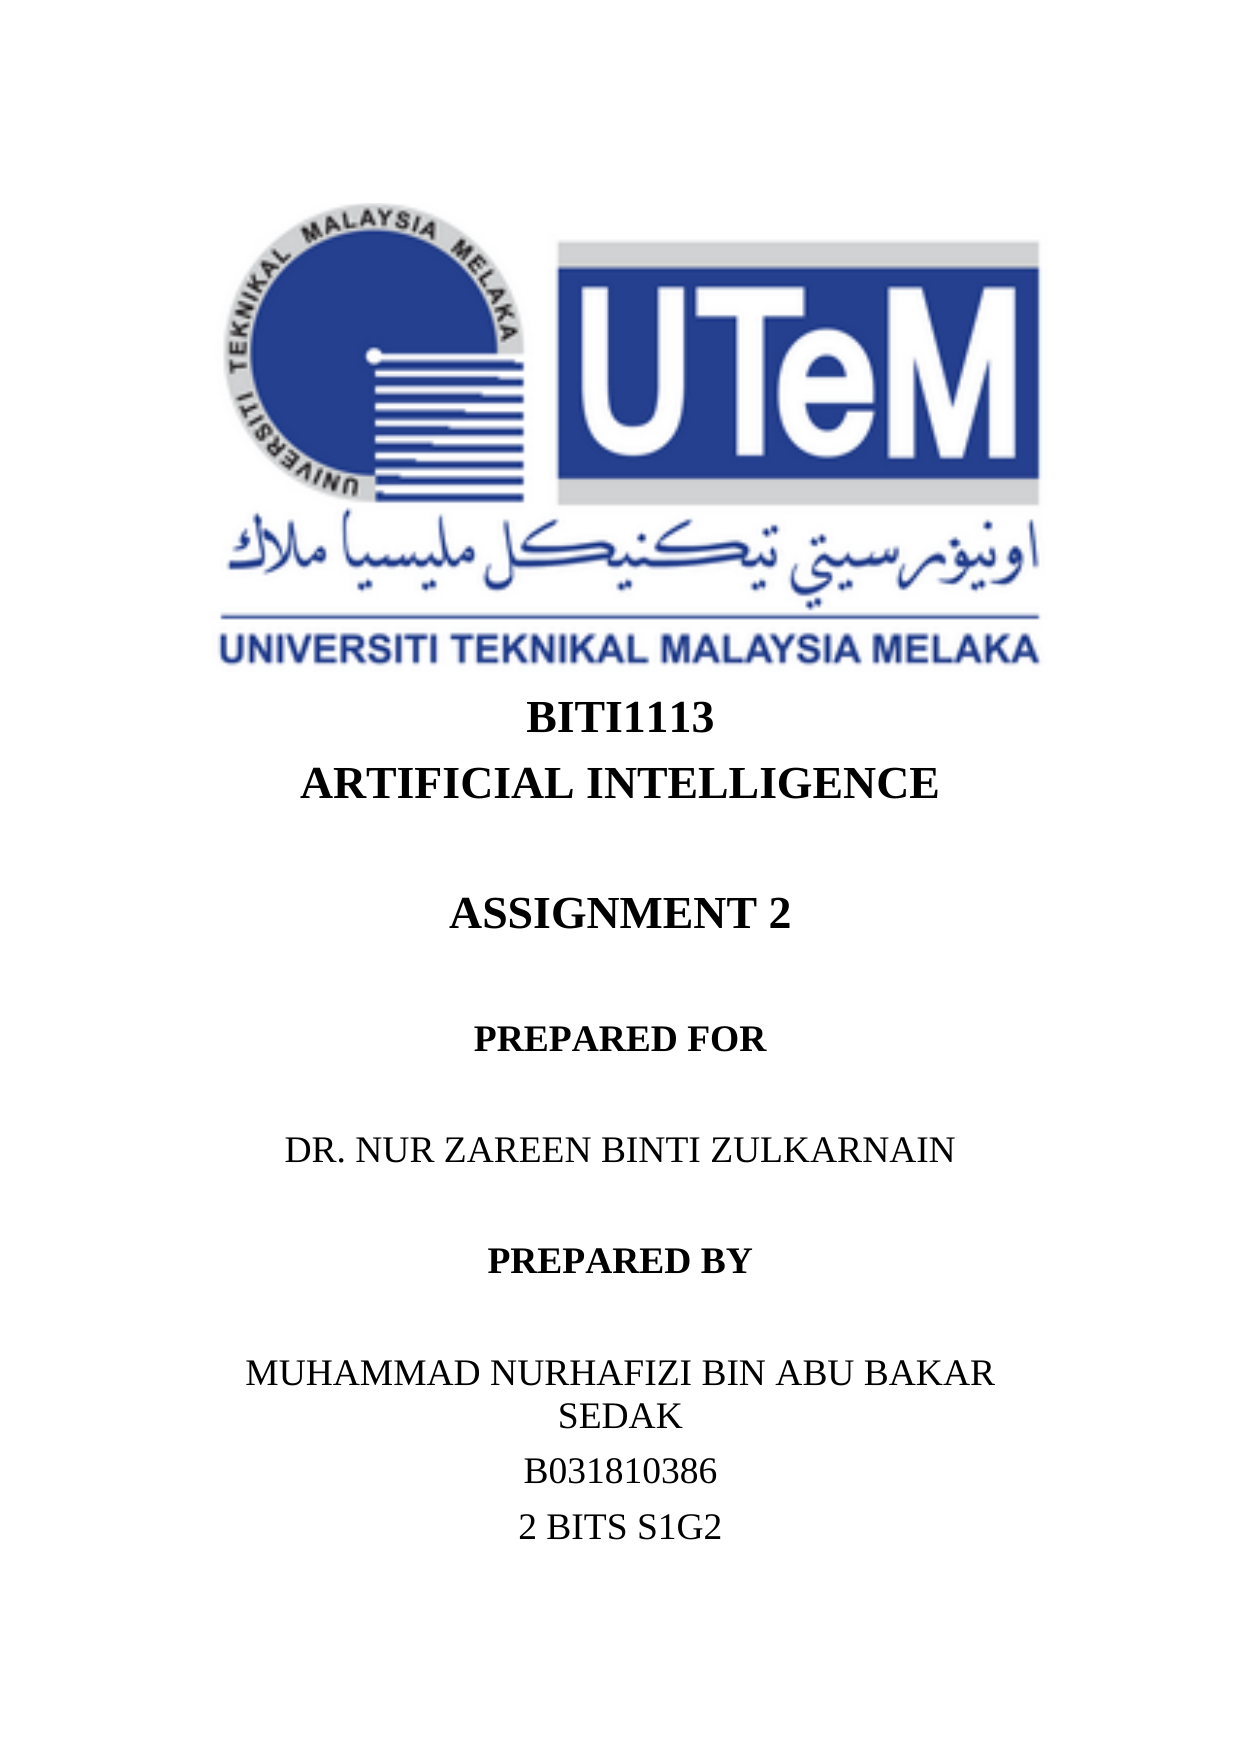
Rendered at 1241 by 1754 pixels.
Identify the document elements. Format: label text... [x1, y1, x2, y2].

text ASSIGNMENT 2 [187, 886, 1053, 938]
text BITI1113 [187, 690, 1053, 743]
text MUHAMMAD NURHAFIZI BIN ABU BAKAR SEDAK [187, 1350, 1053, 1436]
picture [187, 203, 1060, 678]
text 2 BITS S1G2 [187, 1504, 1053, 1547]
text B031810386 [187, 1449, 1053, 1492]
text PREPARED BY [187, 1239, 1053, 1282]
text DR. NUR ZAREEN BINTI ZULKARNAIN [187, 1127, 1053, 1171]
text ARTIFICIAL INTELLIGENCE [187, 755, 1053, 808]
text PREPARED FOR [187, 1016, 1053, 1059]
